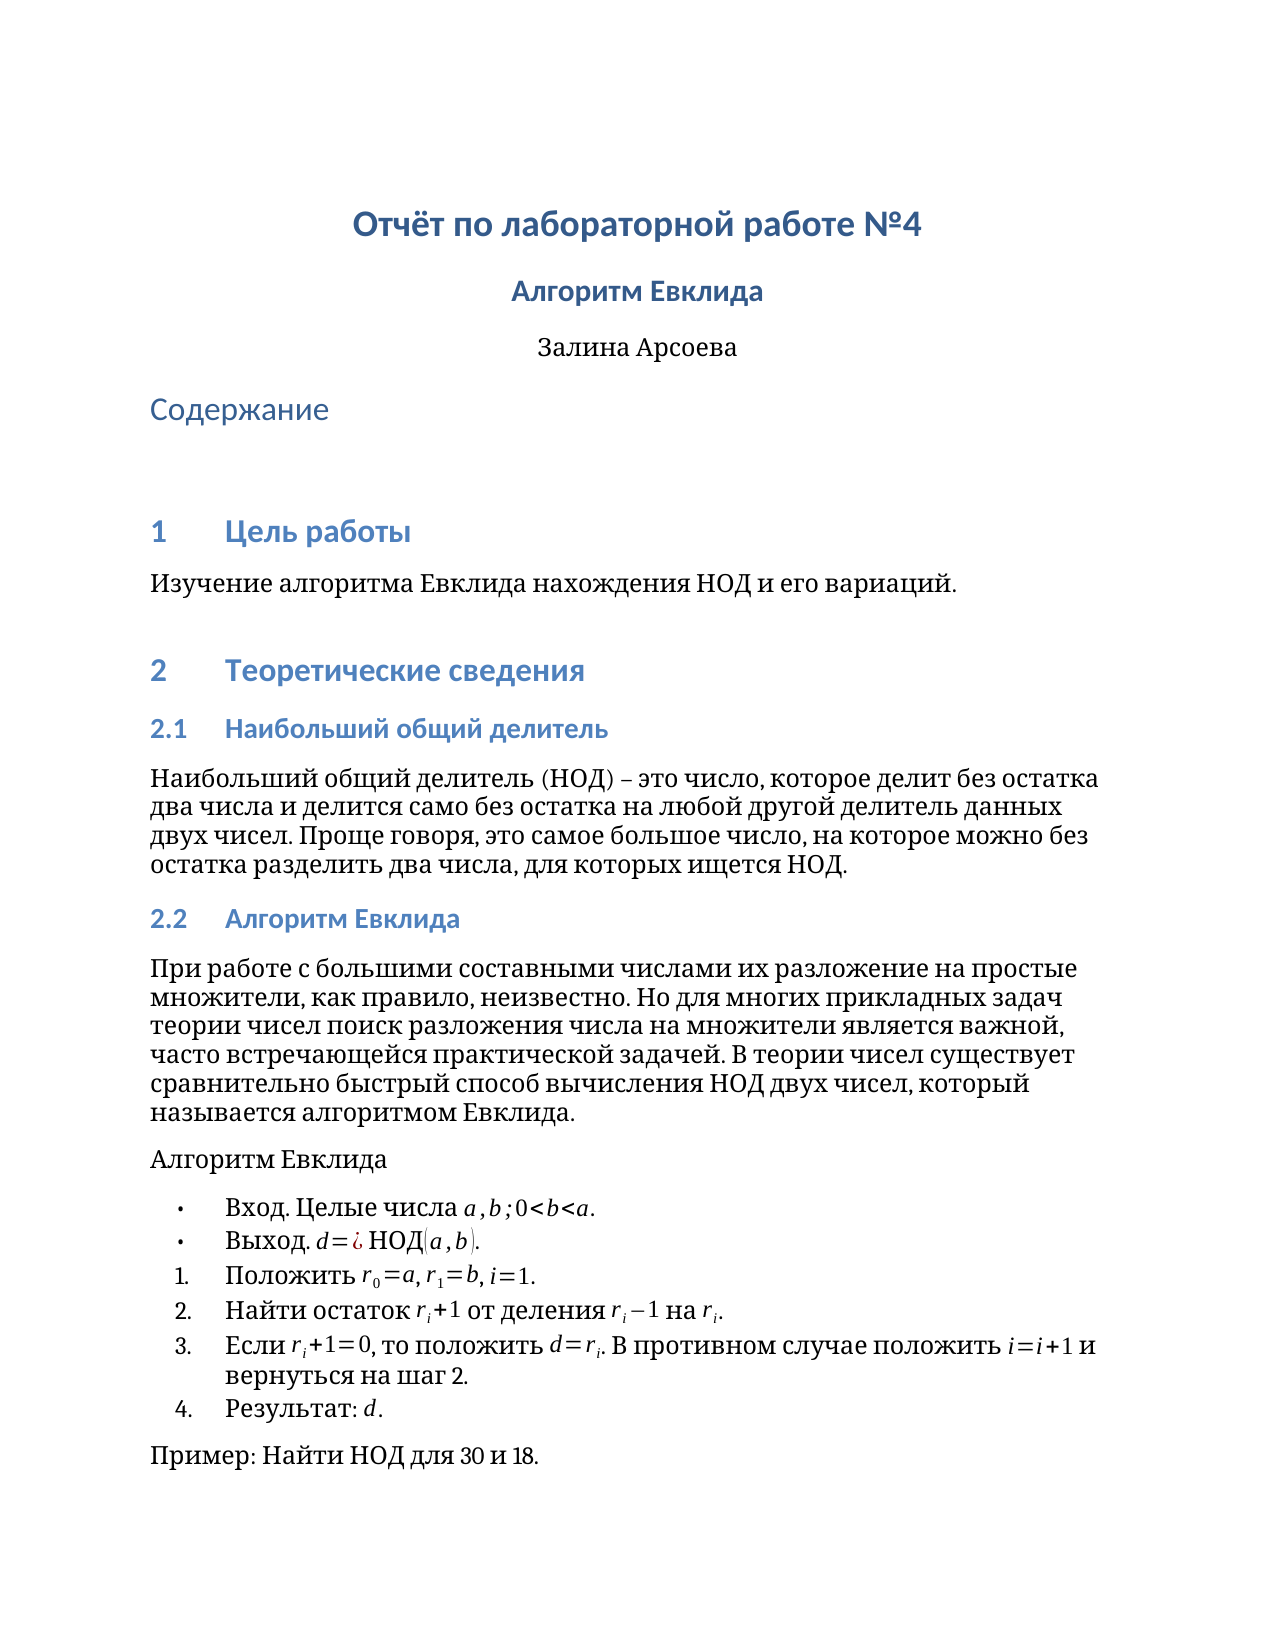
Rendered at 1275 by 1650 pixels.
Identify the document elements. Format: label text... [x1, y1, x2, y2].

text Алгоритм Евклида [150, 1146, 1125, 1175]
list Положить , , . [175, 1260, 1125, 1292]
title Отчёт по лабораторной работе №4 [150, 200, 1125, 246]
text При работе с большими составными числами их разложение на простые множители, как правило, неизвестно. Но для многих прикладных задач теории чисел поиск разложения числа на множители является важной, часто встречающейся практической задачей. В теории чисел существует сравнительно быстрый способ вычисления НОД двух чисел, который называется алгоритмом Евклида. [150, 955, 1125, 1127]
subtitle 1 Цель работы [150, 510, 1125, 551]
text Пример: Найти НОД для 30 и 18. [150, 1442, 1125, 1471]
text Залина Арсоева [150, 334, 1125, 363]
subtitle Алгоритм Евклида [150, 271, 1125, 309]
list Найти остаток от деления на . [175, 1296, 1125, 1327]
list Выход. НОД. [175, 1226, 1125, 1257]
list Если , то положить . В противном случае положить и вернуться на шаг 2. [175, 1331, 1125, 1391]
list Результат: . [175, 1394, 1125, 1423]
text Изучение алгоритма Евклида нахождения НОД и его вариаций. [150, 570, 1125, 599]
list Вход. Целые числа . [175, 1193, 1125, 1222]
subtitle 2.1 Наибольший общий делитель [150, 710, 1125, 746]
subtitle 2 Теоретические сведения [150, 649, 1125, 689]
subtitle 2.2 Алгоритм Евклида [150, 900, 1125, 936]
text Наибольший общий делитель (НОД) – это число, которое делит без остатка два числа и делится само без остатка на любой другой делитель данных двух чисел. Проще говоря, это самое большое число, на которое можно без остатка разделить два числа, для которых ищется НОД. [150, 764, 1125, 879]
